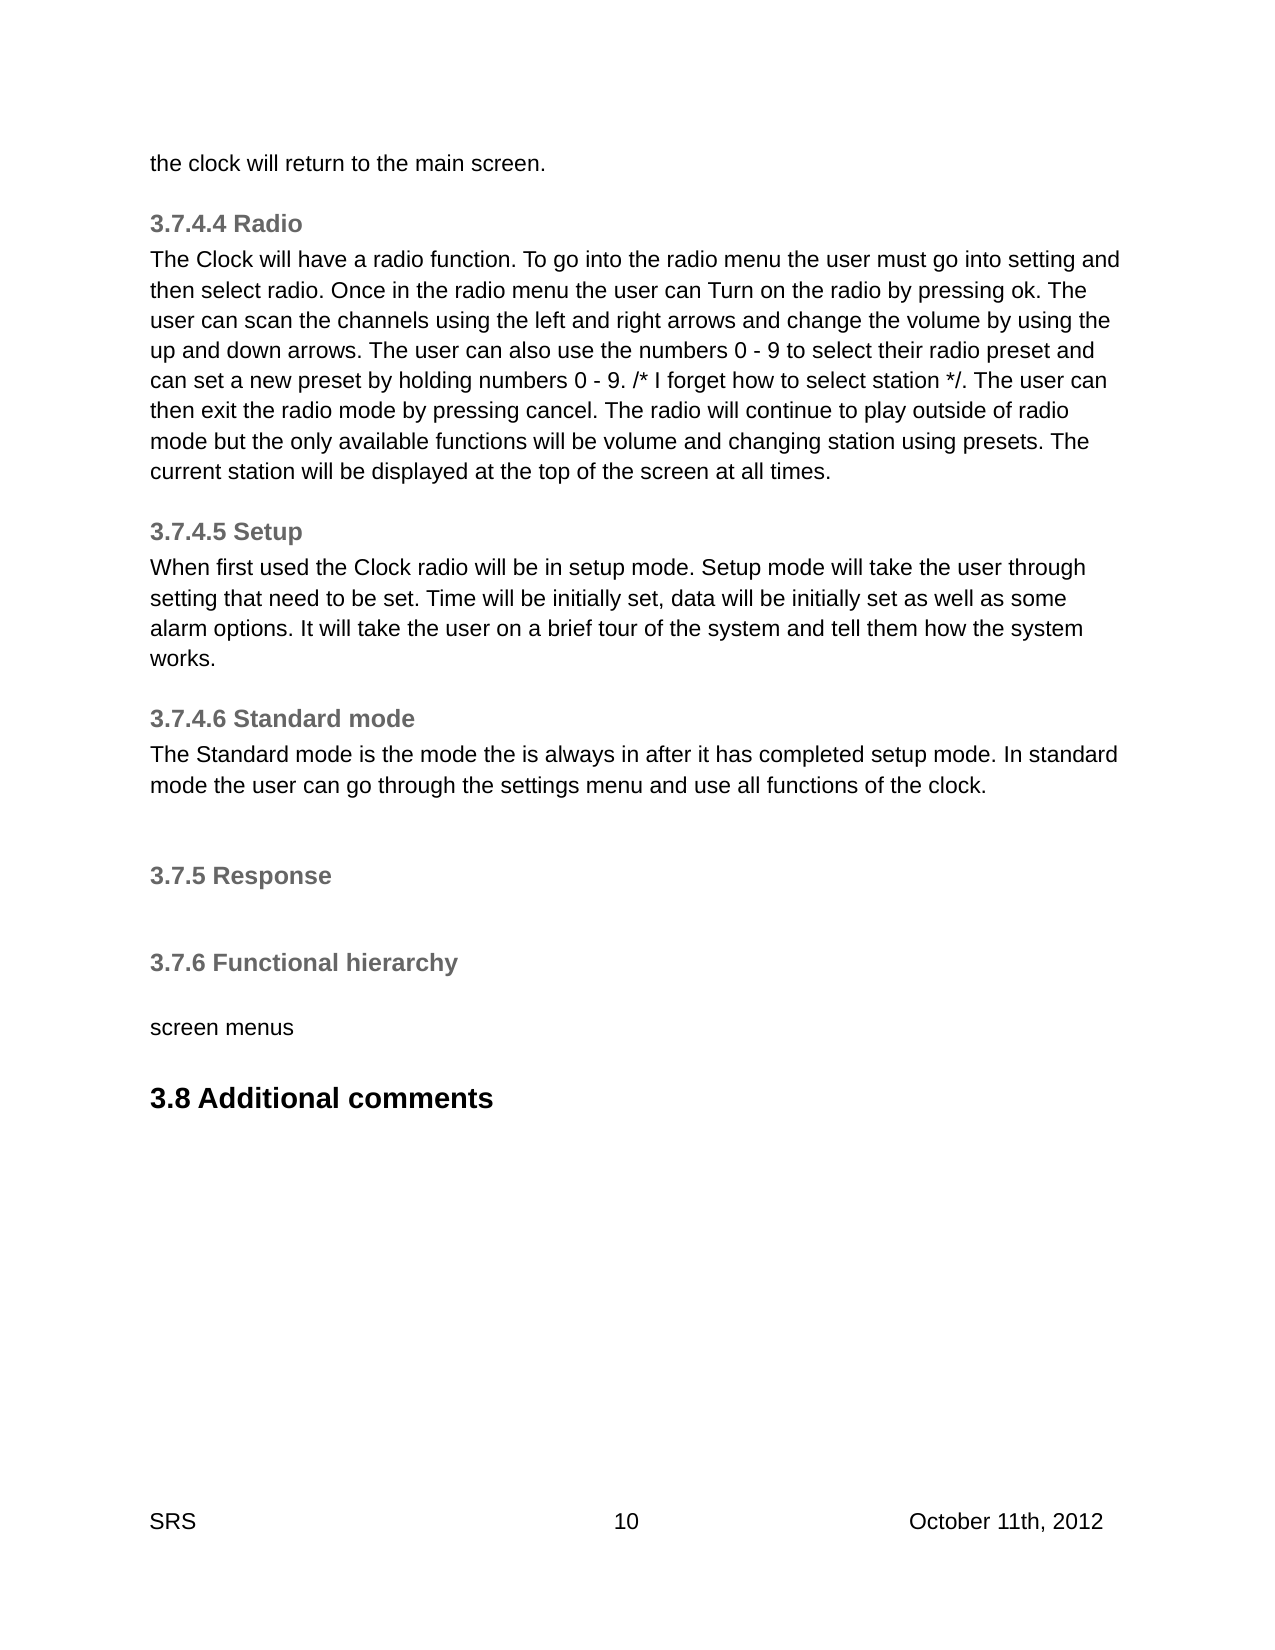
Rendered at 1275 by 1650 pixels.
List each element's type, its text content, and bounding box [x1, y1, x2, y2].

text When first used the Clock radio will be in setup mode. Setup mode will take the user through setting that need to be set. Time will be initially set, data will be initially set as well as some alarm options. It will take the user on a brief tour of the system and tell them how the system works. [150, 554, 1125, 671]
text The Standard mode is the mode the is always in after it has completed setup mode. In standard mode the user can go through the settings menu and use all functions of the clock. [150, 741, 1125, 798]
subtitle 3.7.5 Response [150, 861, 1125, 890]
text screen menus [150, 1014, 1125, 1040]
subtitle 3.7.6 Functional hierarchy [150, 948, 1125, 977]
subtitle 3.7.4.4 Radio [150, 209, 1125, 238]
subtitle 3.8 Additional comments [150, 1081, 1125, 1115]
subtitle 3.7.4.6 Standard mode [150, 704, 1125, 733]
text The Clock will have a radio function. To go into the radio menu the user must go into setting and then select radio. Once in the radio menu the user can Turn on the radio by pressing ok. The user can scan the channels using the left and right arrows and change the volume by using the up and down arrows. The user can also use the numbers 0 - 9 to select their radio preset and can set a new preset by holding numbers 0 - 9. /* I forget how to select station */. The user can then exit the radio mode by pressing cancel. The radio will continue to play outside of radio mode but the only available functions will be volume and changing station using presets. The current station will be displayed at the top of the screen at all times. [150, 246, 1125, 484]
subtitle 3.7.4.5 Setup [150, 517, 1125, 546]
